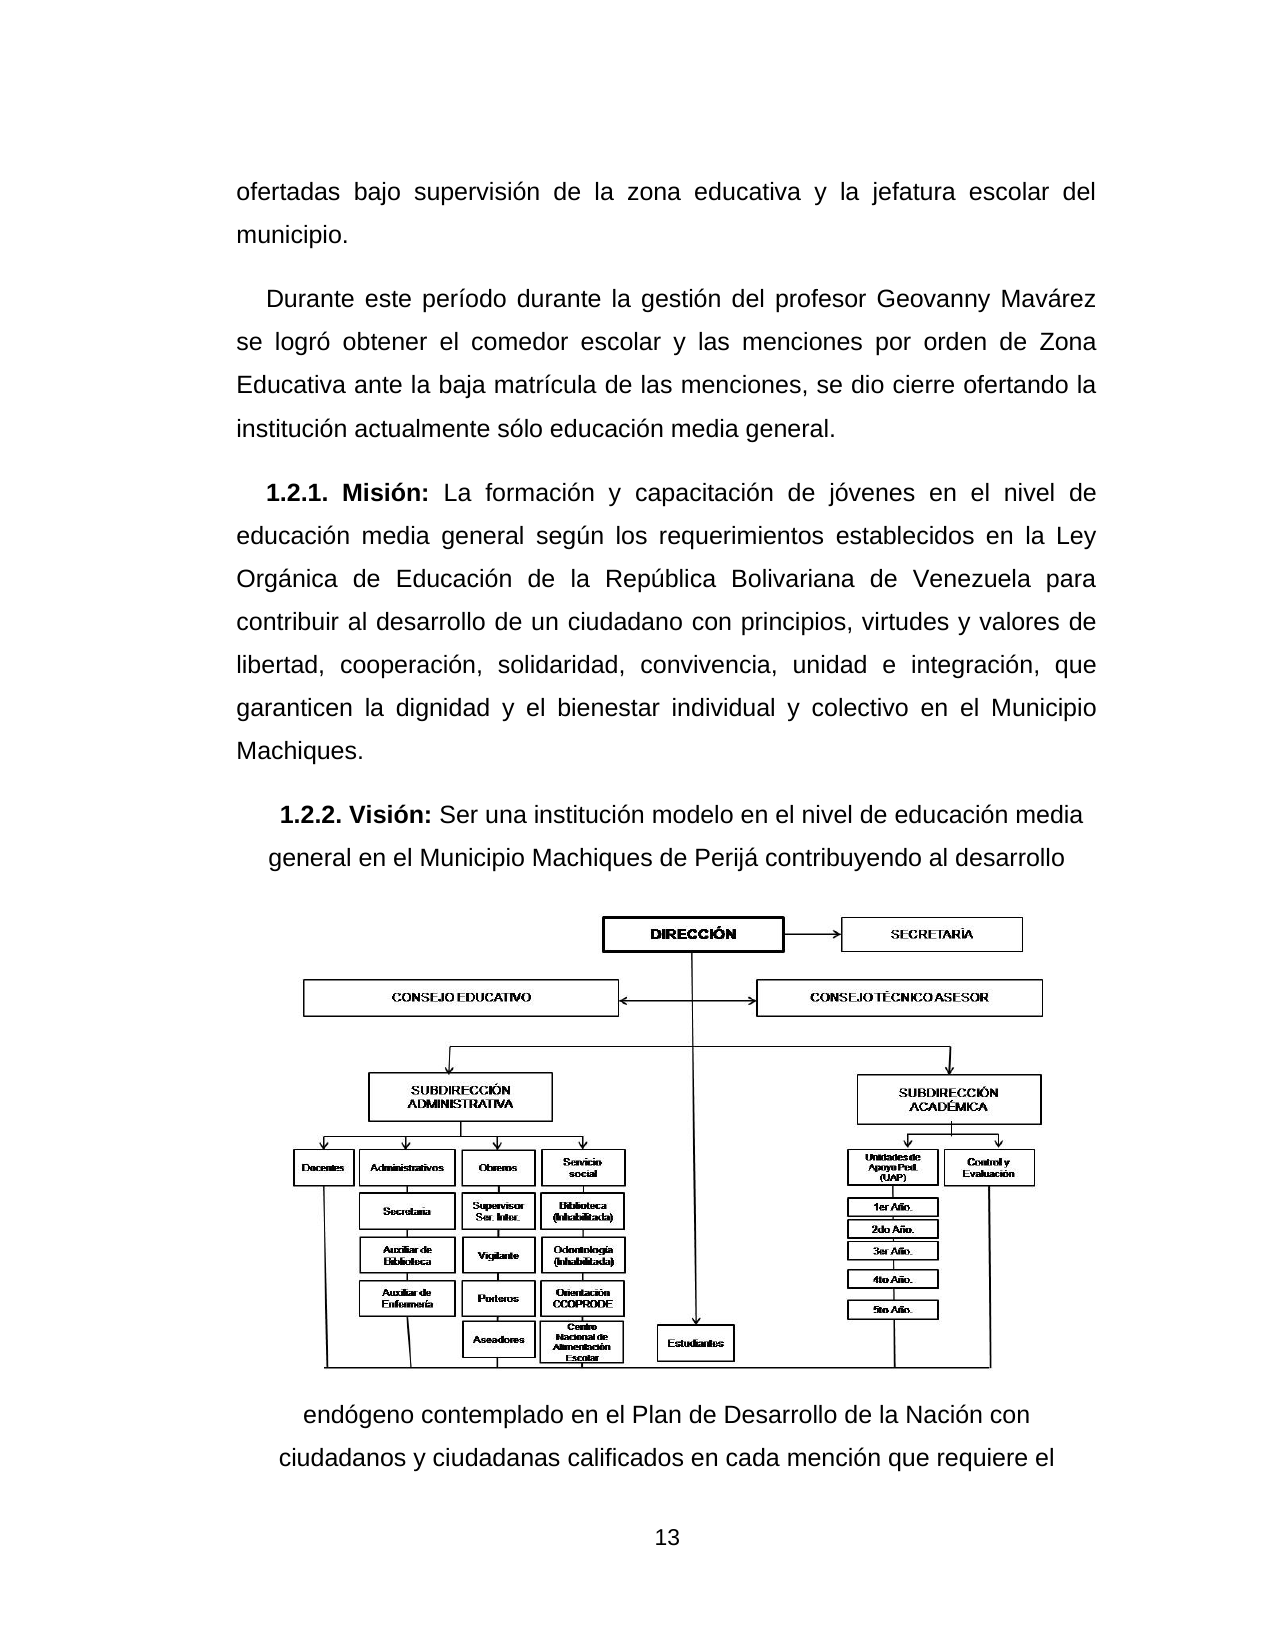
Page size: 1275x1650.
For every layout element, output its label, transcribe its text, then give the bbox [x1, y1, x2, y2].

text 1.2.1. Misión: La formación y capacitación de jóvenes en el nivel de educación media general según los requerimientos establecidos en la Ley Orgánica de Educación de la República Bolivariana de Venezuela para contribuir al desarrollo de un ciudadano con principios, virtudes y valores de libertad, cooperación, solidaridad, convivencia, unidad e integración, que garanticen la dignidad y el bienestar individual y colectivo en el Municipio Machiques. [236, 478, 1098, 765]
picture [285, 878, 1049, 1400]
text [236, 177, 1098, 249]
text Durante este período durante la gestión del profesor Geovanny Mavárez se logró obtener el comedor escolar y las menciones por orden de Zona Educativa ante la baja matrícula de las menciones, se dio cierre ofertando la institución actualmente sólo educación media general. [236, 284, 1098, 442]
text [236, 800, 1098, 1472]
